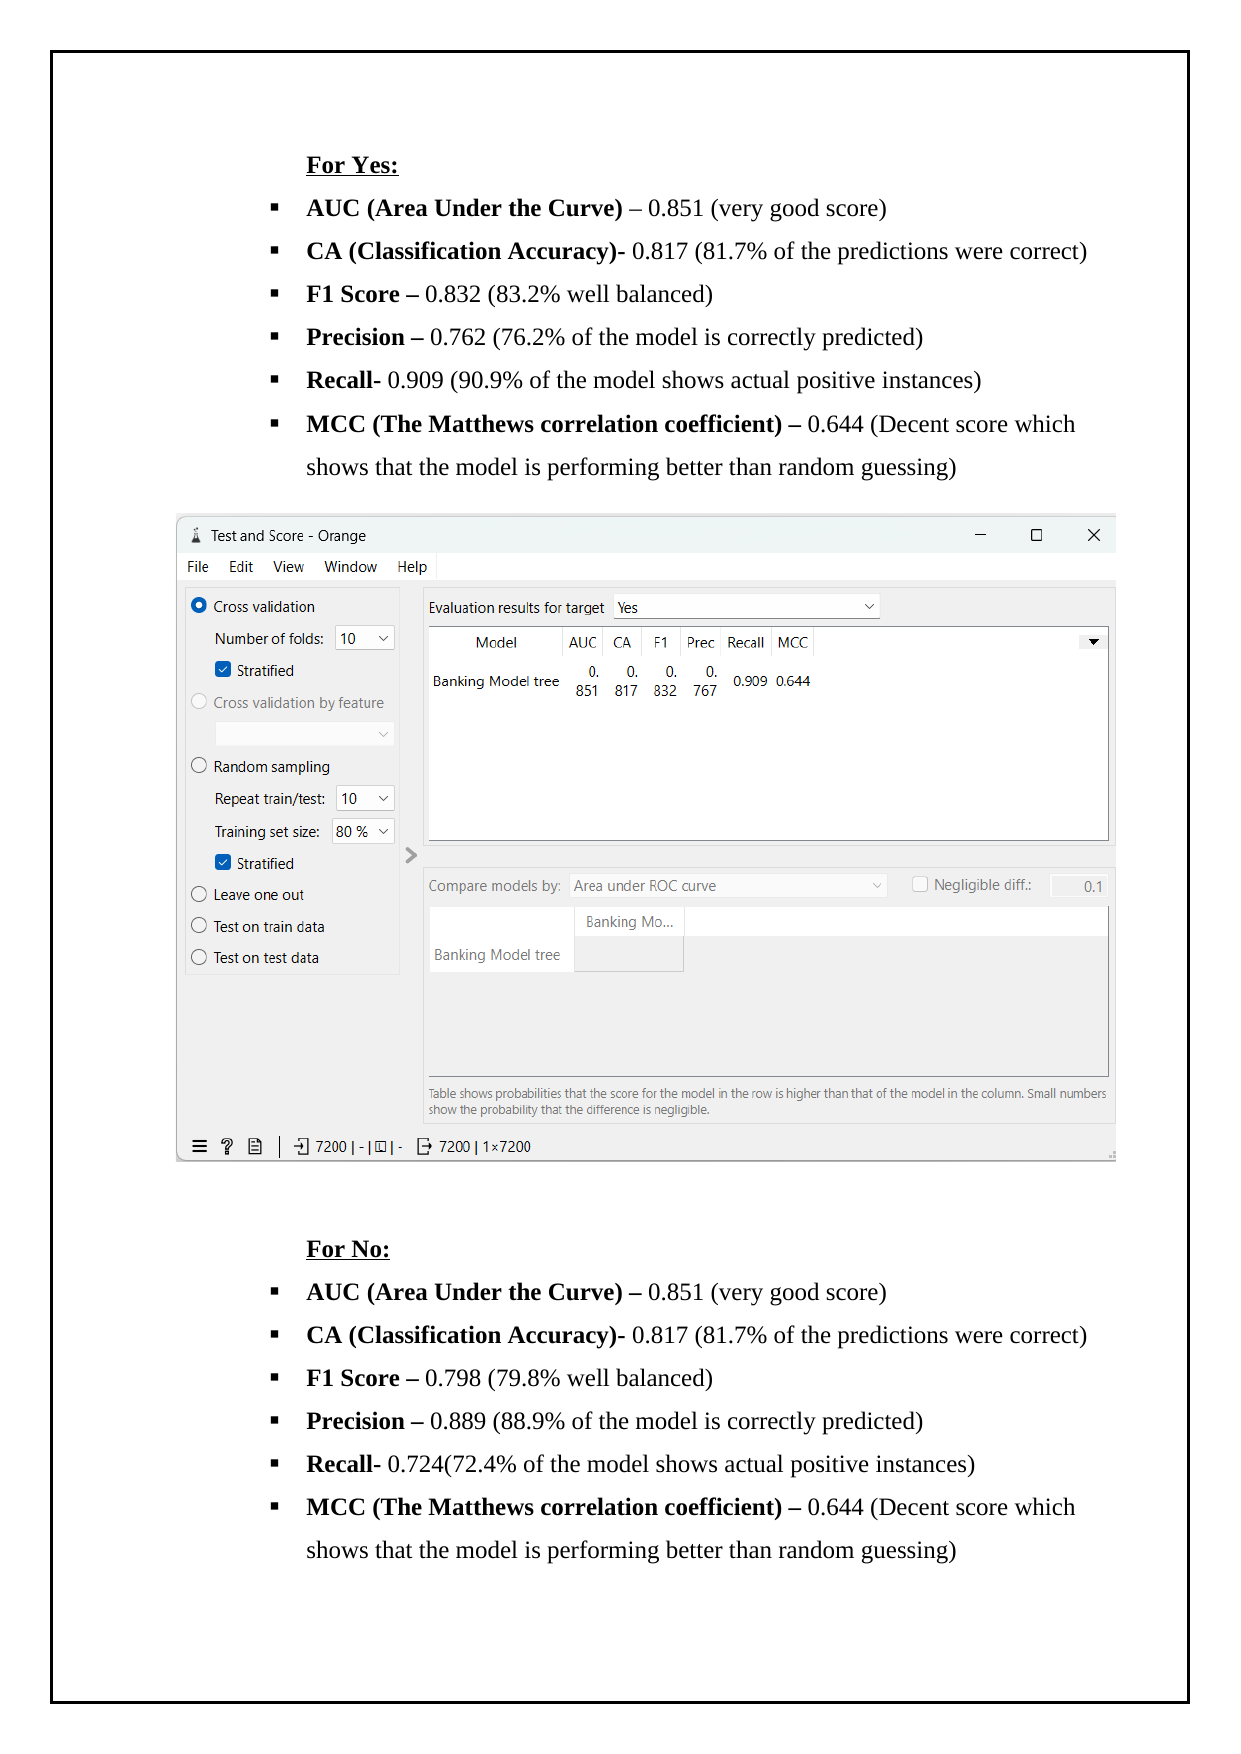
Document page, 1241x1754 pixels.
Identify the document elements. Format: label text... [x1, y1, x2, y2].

list F1 Score – 0.832 (83.2% well balanced) [269, 279, 1090, 308]
list CA (Classification Accuracy)- 0.817 (81.7% of the predictions were correct) [269, 236, 1090, 265]
list Recall- 0.909 (90.9% of the model shows actual positive instances) [269, 366, 1090, 394]
list Precision – 0.762 (76.2% of the model is correctly predicted) [269, 322, 1090, 351]
list Precision – 0.889 (88.9% of the model is correctly predicted) [269, 1406, 1090, 1435]
list Recall- 0.724(72.4% of the model shows actual positive instances) [269, 1449, 1090, 1478]
text For Yes: [306, 150, 1090, 179]
list MCC (The Matthews correlation coefficient) – 0.644 (Decent score which shows that the model is performing better than random guessing) [269, 409, 1090, 481]
picture [175, 513, 1116, 1162]
list AUC (Area Under the Curve) – 0.851 (very good score) [269, 1277, 1090, 1306]
text For No: [306, 1234, 1090, 1262]
list F1 Score – 0.798 (79.8% well balanced) [269, 1363, 1090, 1392]
list MCC (The Matthews correlation coefficient) – 0.644 (Decent score which shows that the model is performing better than random guessing) [269, 1492, 1090, 1564]
list CA (Classification Accuracy)- 0.817 (81.7% of the predictions were correct) [269, 1320, 1090, 1349]
list AUC (Area Under the Curve) – 0.851 (very good score) [269, 193, 1090, 222]
